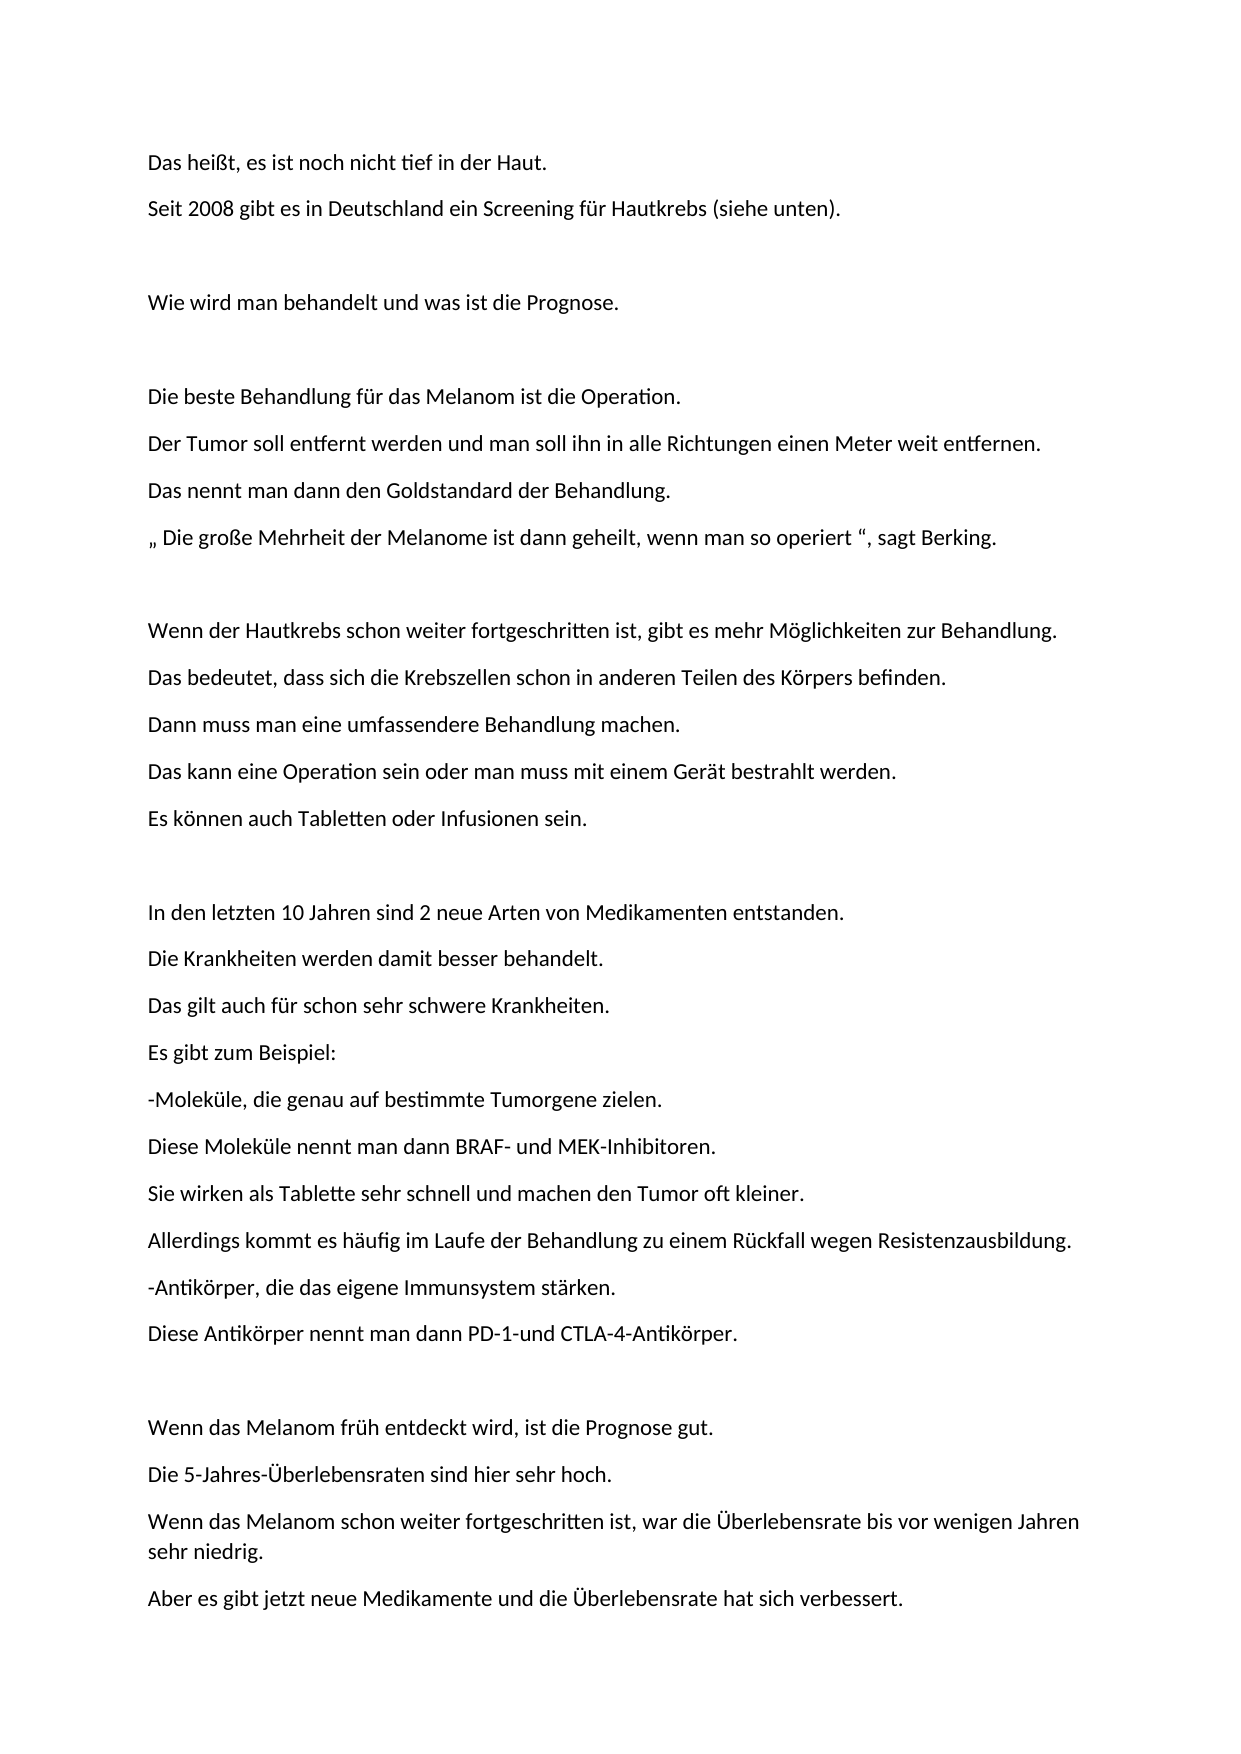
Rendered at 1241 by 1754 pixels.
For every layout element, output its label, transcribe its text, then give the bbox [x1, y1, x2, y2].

text Die beste Behandlung für das Melanom ist die Operation. [148, 382, 1093, 410]
text Diese Moleküle nennt man dann BRAF- und MEK-Inhibitoren. [148, 1132, 1093, 1160]
text In den letzten 10 Jahren sind 2 neue Arten von Medikamenten entstanden. [148, 898, 1093, 926]
text Es gibt zum Beispiel: [148, 1038, 1093, 1066]
text Wenn das Melanom schon weiter fortgeschritten ist, war die Überlebensrate bis vor wenigen Jahren sehr niedrig. [148, 1507, 1093, 1565]
text Aber es gibt jetzt neue Medikamente und die Überlebensrate hat sich verbessert. [148, 1584, 1093, 1612]
text -Antikörper, die das eigene Immunsystem stärken. [148, 1273, 1093, 1301]
text Es können auch Tabletten oder Infusionen sein. [148, 804, 1093, 832]
text Sie wirken als Tablette sehr schnell und machen den Tumor oft kleiner. [148, 1179, 1093, 1207]
text Diese Antikörper nennt man dann PD-1-und CTLA-4-Antikörper. [148, 1319, 1093, 1347]
text Die Krankheiten werden damit besser behandelt. [148, 944, 1093, 972]
text Seit 2008 gibt es in Deutschland ein Screening für Hautkrebs (siehe unten). [148, 194, 1093, 222]
text Die 5-Jahres-Überlebensraten sind hier sehr hoch. [148, 1460, 1093, 1488]
text Wie wird man behandelt und was ist die Prognose. [148, 288, 1093, 316]
text -Moleküle, die genau auf bestimmte Tumorgene zielen. [148, 1085, 1093, 1113]
text Wenn das Melanom früh entdeckt wird, ist die Prognose gut. [148, 1413, 1093, 1441]
text Das heißt, es ist noch nicht tief in der Haut. [148, 148, 1093, 176]
text Das kann eine Operation sein oder man muss mit einem Gerät bestrahlt werden. [148, 757, 1093, 785]
text „ Die große Mehrheit der Melanome ist dann geheilt, wenn man so operiert “, sagt Berking. [148, 523, 1093, 551]
text Das nennt man dann den Goldstandard der Behandlung. [148, 476, 1093, 504]
text Allerdings kommt es häufig im Laufe der Behandlung zu einem Rückfall wegen Resistenzausbildung. [148, 1226, 1093, 1254]
text Das gilt auch für schon sehr schwere Krankheiten. [148, 991, 1093, 1019]
text Wenn der Hautkrebs schon weiter fortgeschritten ist, gibt es mehr Möglichkeiten zur Behandlung. [148, 616, 1093, 644]
text Dann muss man eine umfassendere Behandlung machen. [148, 710, 1093, 738]
text Das bedeutet, dass sich die Krebszellen schon in anderen Teilen des Körpers befinden. [148, 663, 1093, 691]
text Der Tumor soll entfernt werden und man soll ihn in alle Richtungen einen Meter weit entfernen. [148, 429, 1093, 457]
